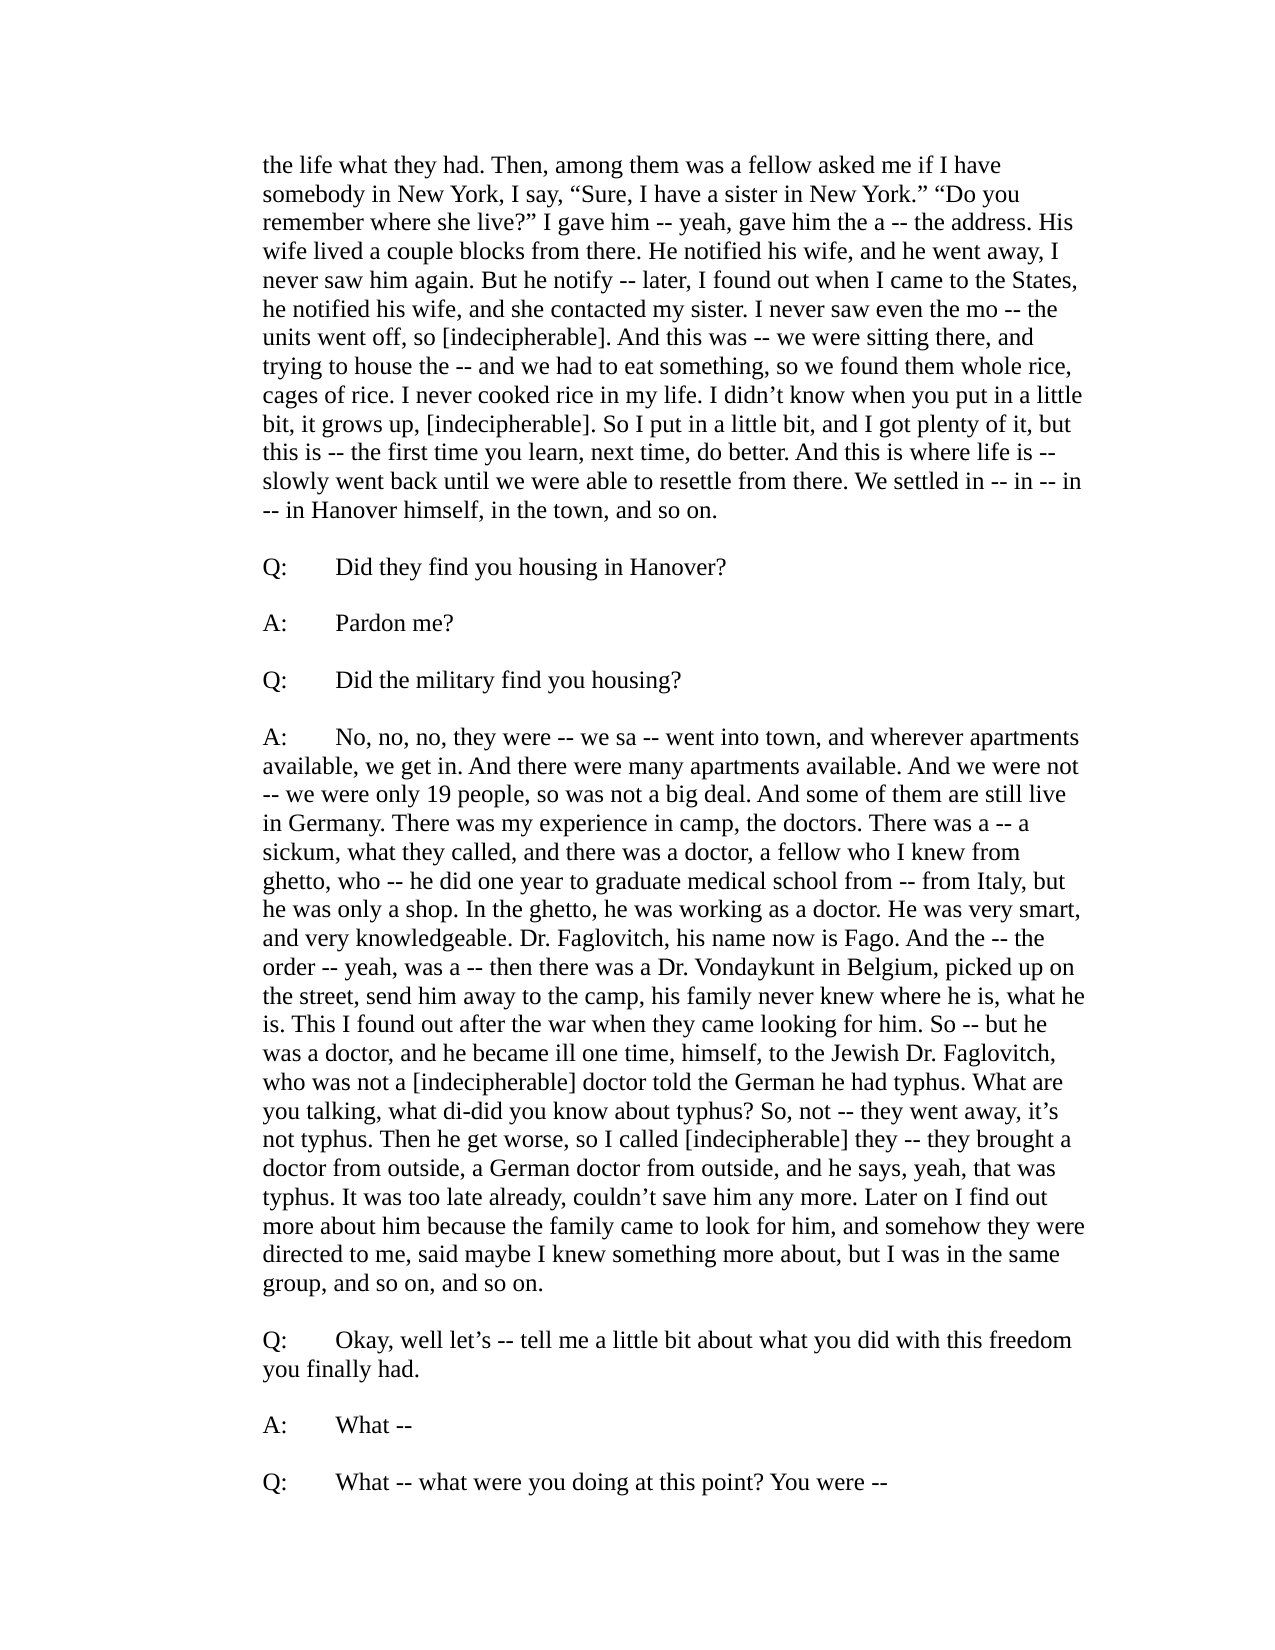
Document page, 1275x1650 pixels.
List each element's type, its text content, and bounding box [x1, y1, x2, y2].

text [262, 150, 1087, 581]
text Q: Okay, well let’s -- tell me a little bit about what you did with this freedom you finally had. [262, 1386, 1087, 1444]
text A: No, no, no, they were -- we sa -- went into town, and wherever apartments available, we get in. And there were many apartments available. And we were not -- we were only 19 people, so was not a big deal. And some of them are still live in Germany. There was my experience in camp, the doctors. There was a -- a sickum, what they called, and there was a doctor, a fellow who I knew from ghetto, who -- he did one year to graduate medical school from -- from Italy, but he was only a shop. In the ghetto, he was working as a doctor. He was very smart, and very knowledgeable. Dr. Faglovitch, his name now is Fago. And the -- the order -- yeah, was a -- then there was a Dr. Vondaykunt in Belgium, picked up on the street, send him away to the camp, his family never knew where he is, what he is. This I found out after the war when they came looking for him. So -- but he was a doctor, and he became ill one time, himself, to the Jewish Dr. Faglovitch, who was not a [indecipherable] doctor told the German he had typhus. What are you talking, what di-did you know about typhus? So, not -- they went away, it’s not typhus. Then he get worse, so I called [indecipherable] they -- they brought a doctor from outside, a German doctor from outside, and he says, yeah, that was typhus. It was too late already, couldn’t save him any more. Later on I find out more about him because the family came to look for him, and somehow they were directed to me, said maybe I knew something more about, but I was in the same group, and so on, and so on. [262, 782, 1087, 1357]
text Q: Did they find you housing in Hanover? [262, 610, 1087, 639]
text Q: Did the military find you housing? [262, 725, 1087, 754]
text A: Pardon me? [262, 667, 1087, 696]
